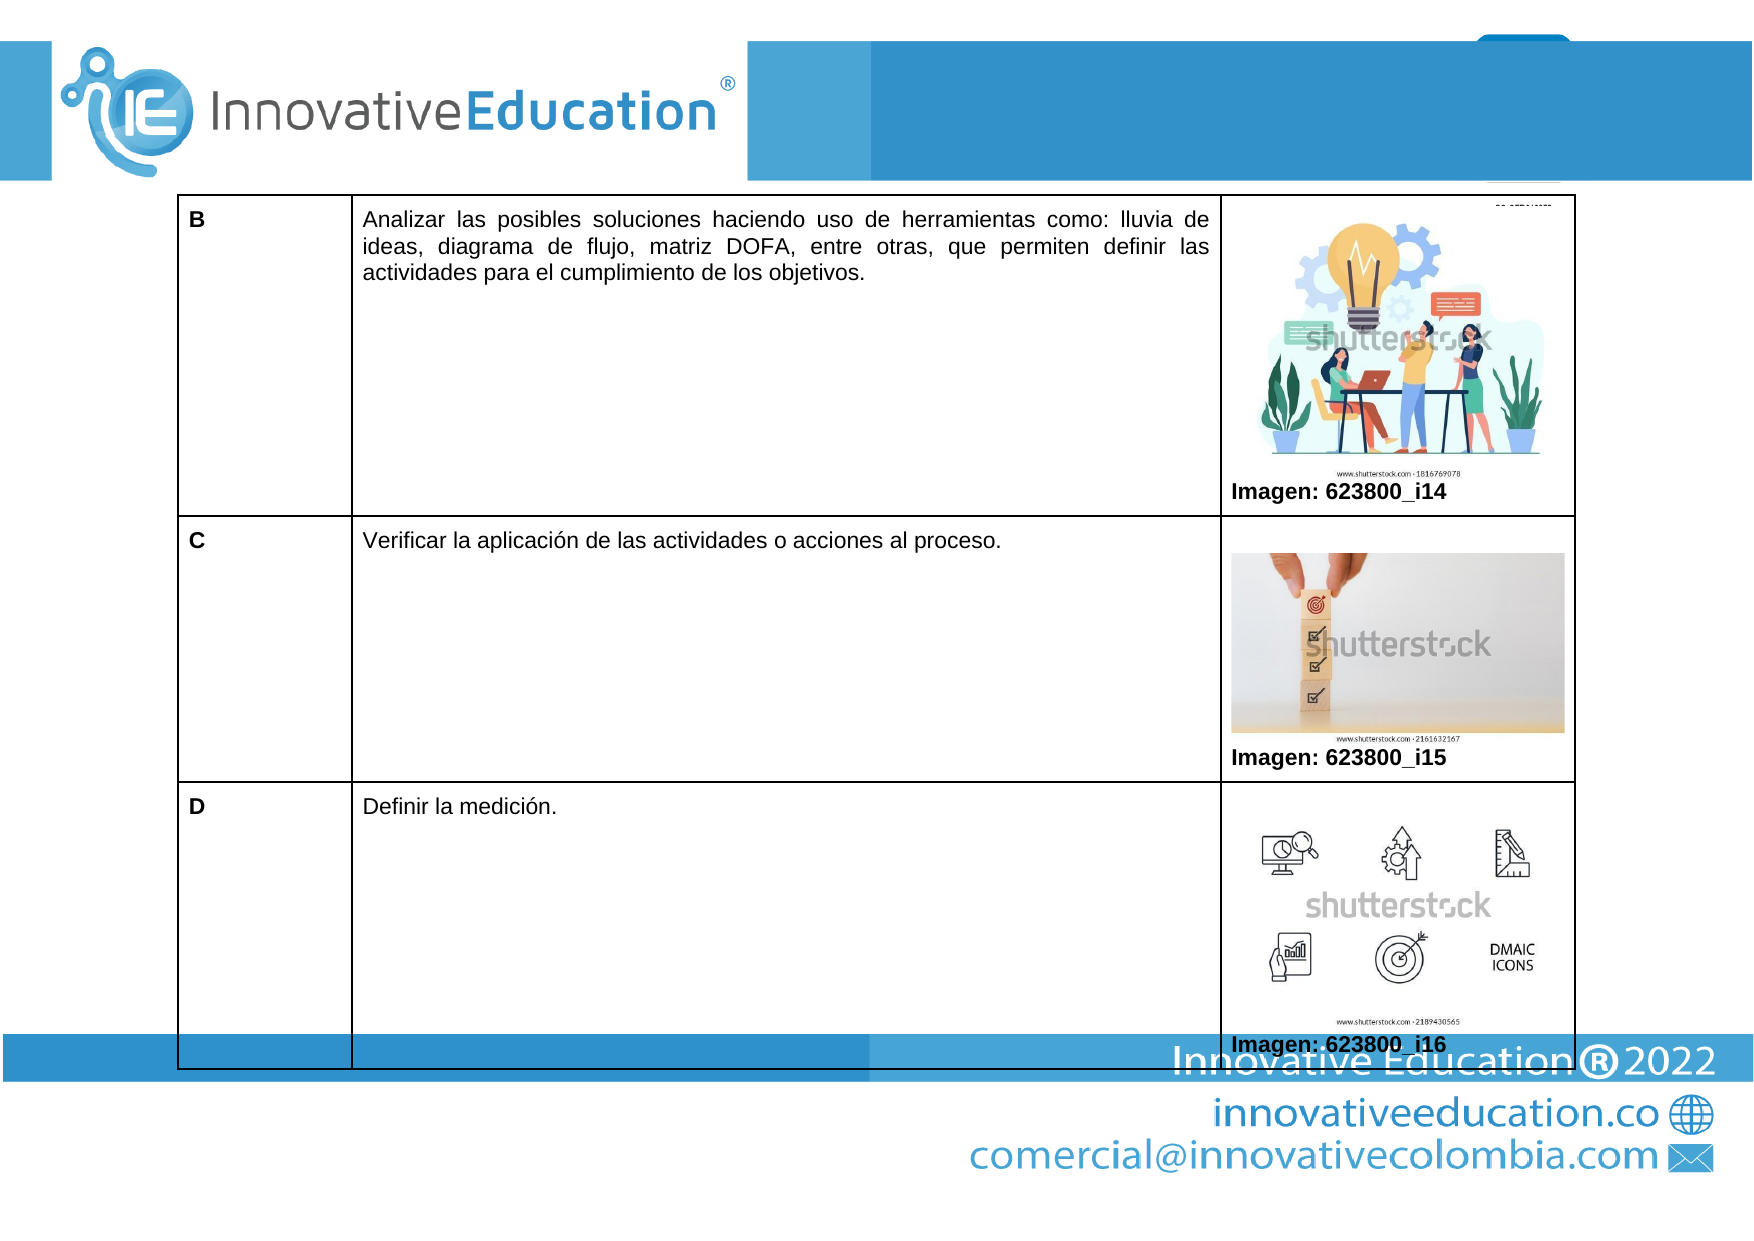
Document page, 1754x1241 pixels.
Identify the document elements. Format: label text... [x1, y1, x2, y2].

picture [1231, 206, 1566, 479]
table_cell Analizar las posibles soluciones haciendo uso de herramientas como: lluvia de ideas, diagrama de flujo, matriz DOFA, entre otras, que permiten definir las actividades para el cumplimiento de los objetivos. [353, 196, 1220, 515]
table_cell B [179, 196, 351, 515]
table_cell Definir la medición. [353, 783, 1220, 1068]
table_cell Imagen: 623800_i15 [1222, 517, 1574, 781]
table_cell Verificar la aplicación de las actividades o acciones al proceso. [353, 517, 1220, 781]
table_cell C [179, 517, 351, 781]
table_cell D [179, 783, 351, 1068]
table_cell Imagen: 623800_i14 [1222, 196, 1574, 515]
picture [0, 28, 1752, 194]
picture [1231, 793, 1565, 1027]
picture [2, 1033, 1754, 1179]
table_cell Imagen: 623800_i16 [1222, 783, 1574, 1068]
picture [1231, 553, 1565, 744]
